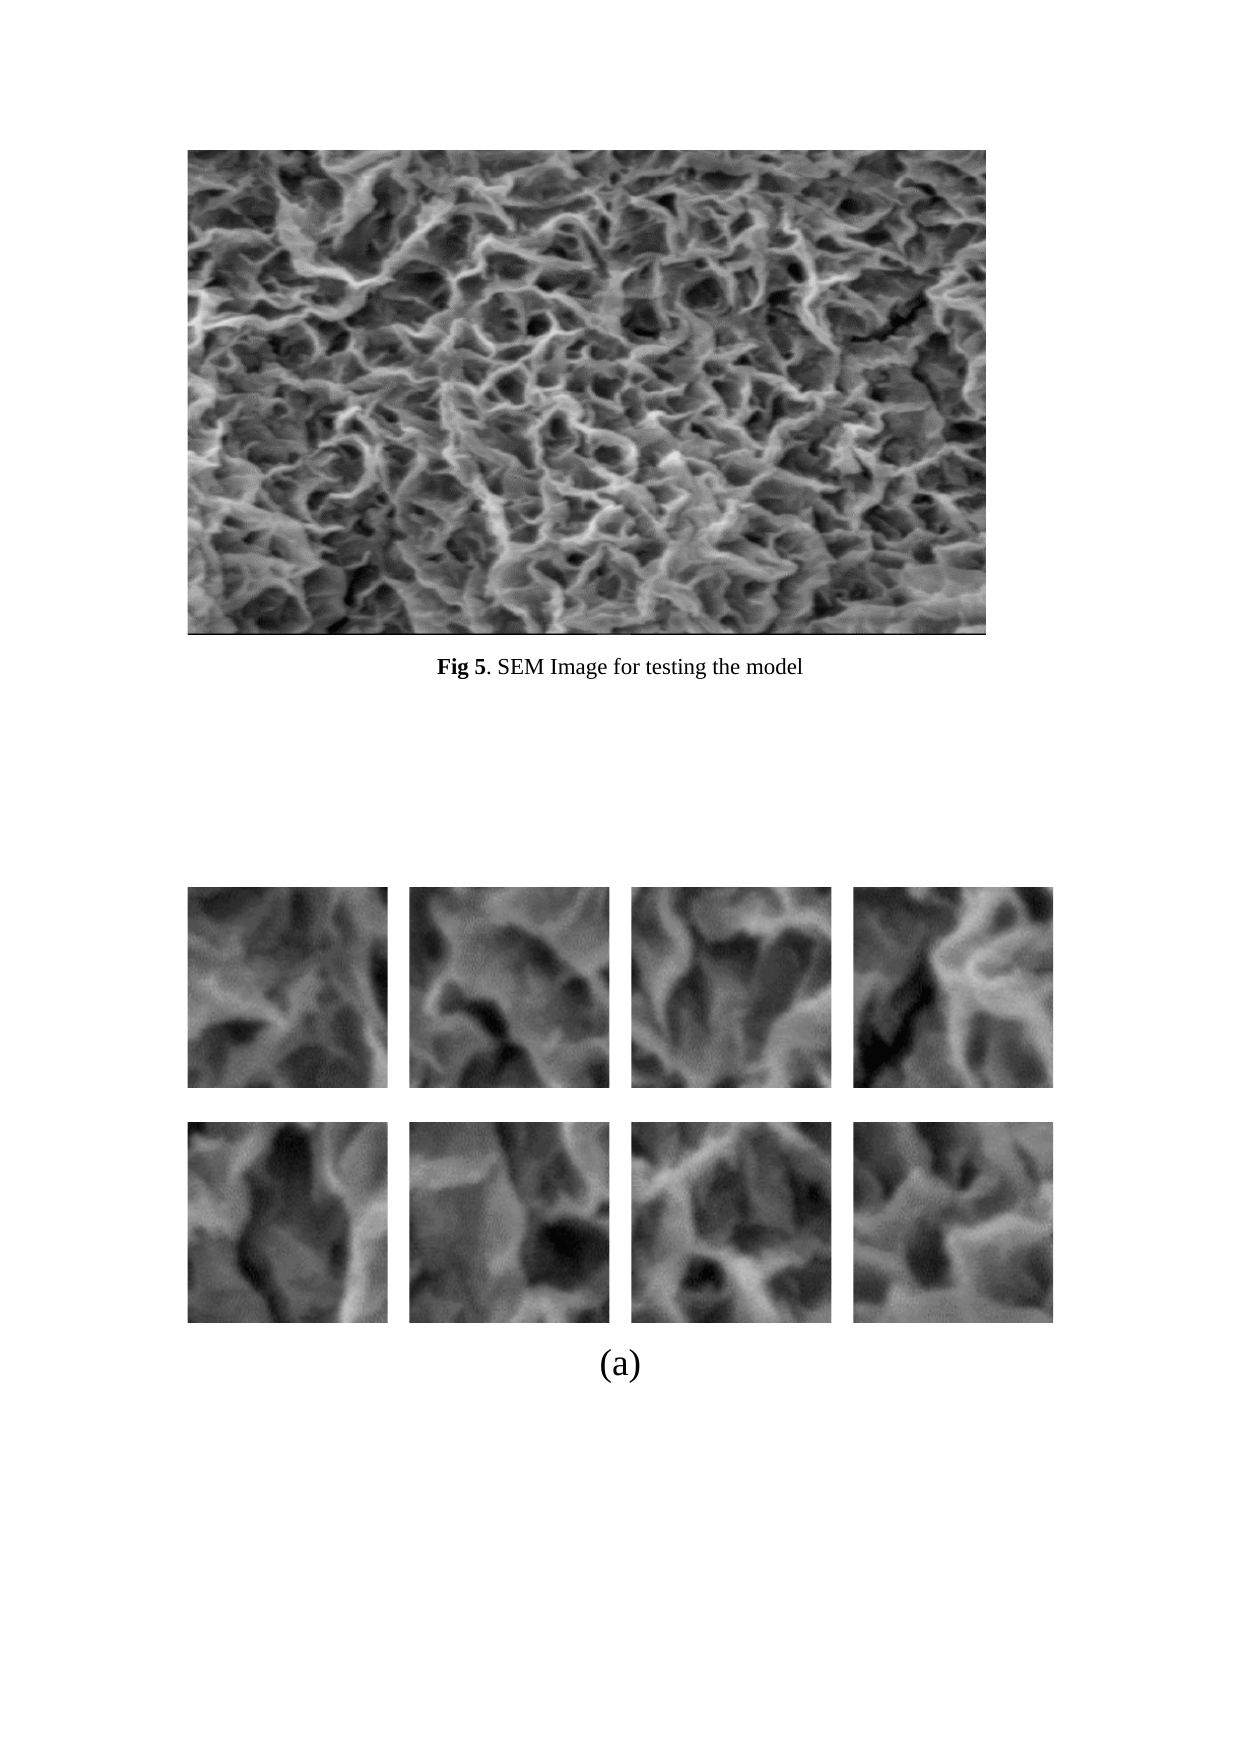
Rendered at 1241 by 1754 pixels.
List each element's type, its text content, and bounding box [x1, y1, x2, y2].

table_header [842, 888, 1064, 1122]
picture [853, 1122, 1054, 1323]
text Fig 5. SEM Image for testing the model [187, 653, 1053, 679]
picture [187, 150, 986, 635]
table_cell [398, 1122, 620, 1341]
table_header [398, 888, 620, 1122]
picture [631, 1122, 832, 1323]
picture [187, 1122, 388, 1323]
text (a) [187, 1341, 1053, 1384]
picture [409, 887, 610, 1088]
table_cell [176, 1122, 398, 1341]
table_header [176, 888, 398, 1122]
picture [631, 887, 832, 1088]
picture [409, 1122, 610, 1323]
picture [853, 887, 1054, 1088]
table_header [620, 888, 842, 1122]
table_cell [620, 1122, 842, 1341]
picture [187, 887, 388, 1088]
table_cell [842, 1122, 1064, 1341]
